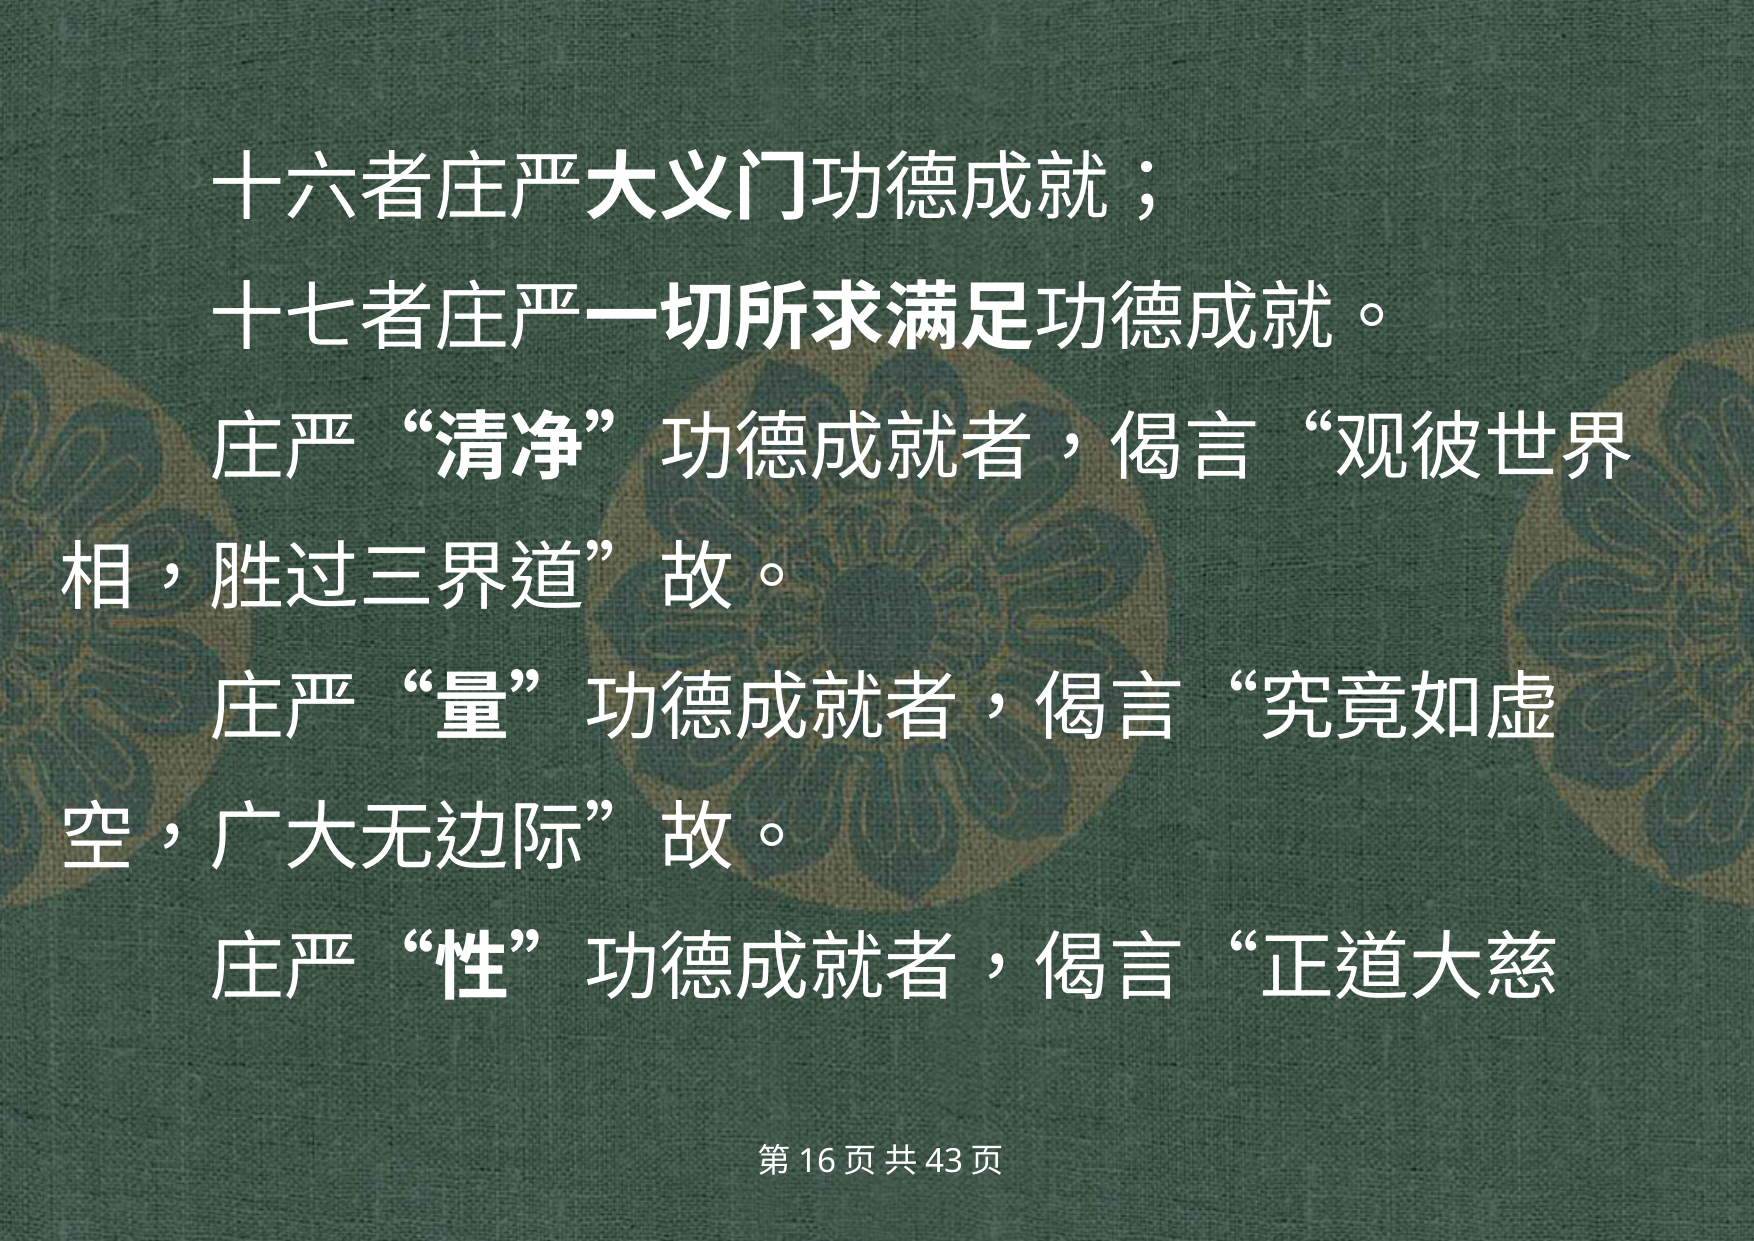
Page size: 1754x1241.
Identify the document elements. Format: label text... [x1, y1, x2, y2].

text 十七者庄严一切所求满足功德成就。 [59, 246, 1695, 376]
picture [0, 0, 1754, 1241]
text 十六者庄严大义门功德成就； [59, 116, 1695, 246]
text 庄严“量”功德成就者，偈言“究竟如虚空，广大无边际”故。 [59, 636, 1695, 896]
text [59, 896, 1695, 1026]
text 庄严“清净”功德成就者，偈言“观彼世界相，胜过三界道”故。 [59, 376, 1695, 636]
